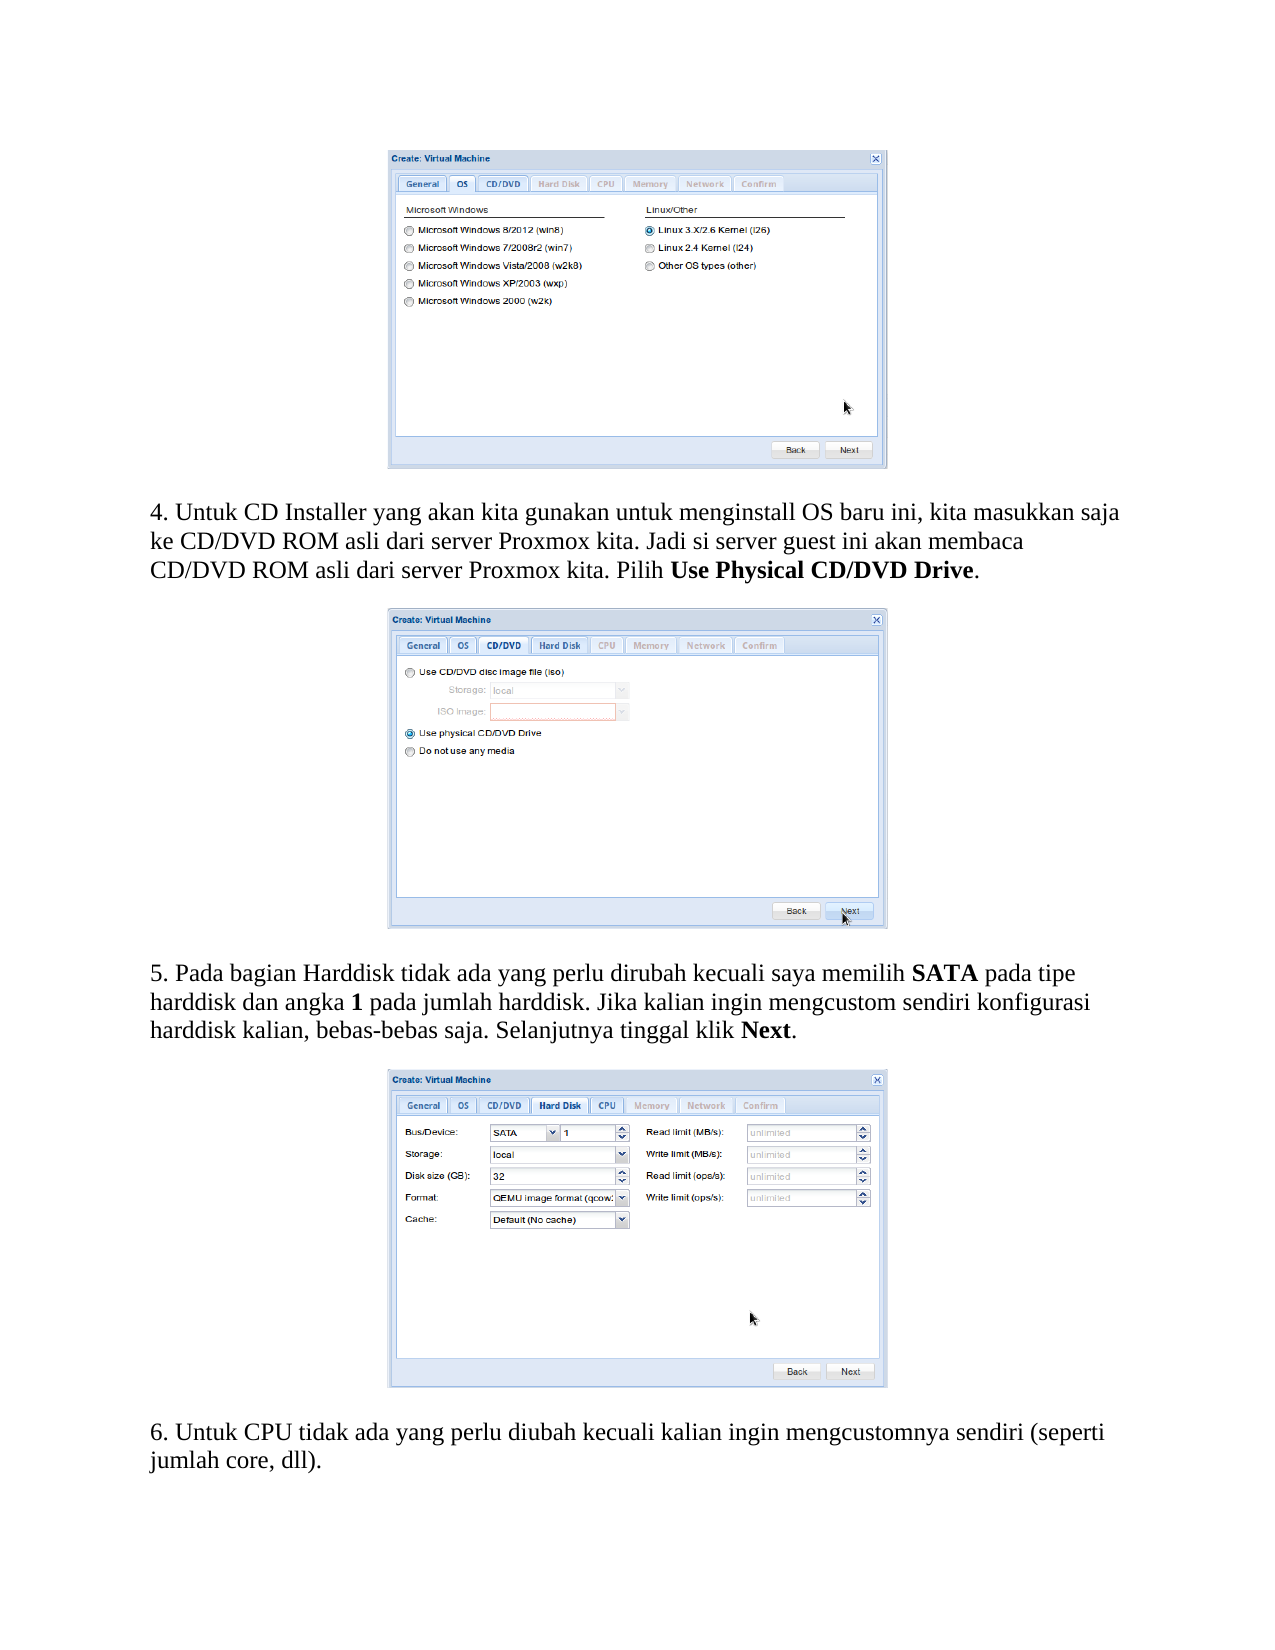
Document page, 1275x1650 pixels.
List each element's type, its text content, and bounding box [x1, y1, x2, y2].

picture [387, 1069, 888, 1388]
text 4. Untuk CD Installer yang akan kita gunakan untuk menginstall OS baru ini, kita masukkan saja ke CD/DVD ROM asli dari server Proxmox kita. Jadi si server guest ini akan membaca CD/DVD ROM asli dari server Proxmox kita. Pilih Use Physical CD/DVD Drive. [150, 469, 1125, 584]
picture [387, 608, 888, 929]
picture [387, 150, 888, 469]
text 6. Untuk CPU tidak ada yang perlu diubah kecuali kalian ingin mengcustomnya sendiri (seperti jumlah core, dll). [150, 1388, 1125, 1474]
text 5. Pada bagian Harddisk tidak ada yang perlu dirubah kecuali saya memilih SATA pada tipe harddisk dan angka 1 pada jumlah harddisk. Jika kalian ingin mengcustom sendiri konfigurasi harddisk kalian, bebas-bebas saja. Selanjutnya tinggal klik Next. [150, 929, 1125, 1044]
